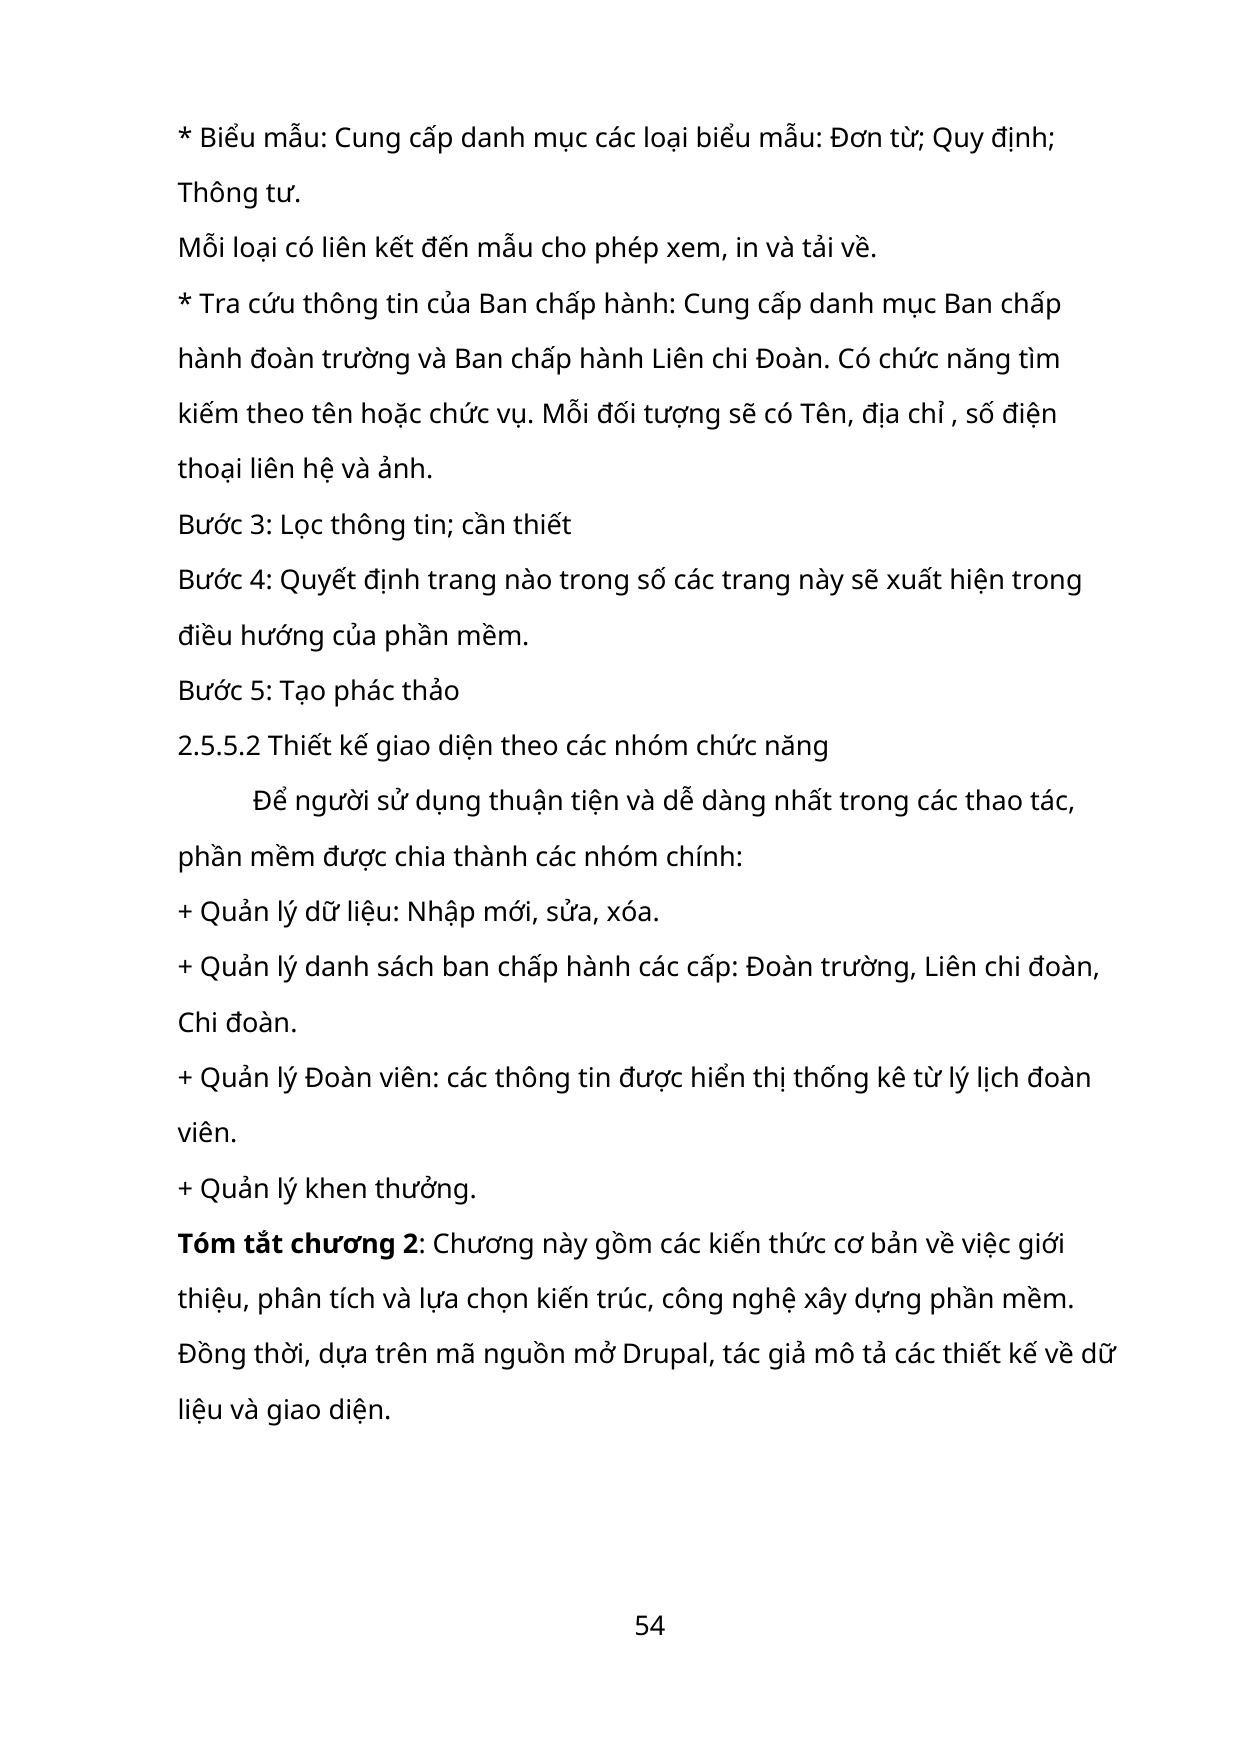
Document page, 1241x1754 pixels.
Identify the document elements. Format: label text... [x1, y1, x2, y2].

text + Quản lý khen thưởng. [177, 1169, 1122, 1206]
text Tóm tắt chương 2: Chương này gồm các kiến thức cơ bản về việc giới thiệu, phân tích và lựa chọn kiến trúc, công nghệ xây dựng phần mềm. Đồng thời, dựa trên mã nguồn mở Drupal, tác giả mô tả các thiết kế về dữ liệu và giao diện. [177, 1224, 1122, 1427]
text Bước 5: Tạo phác thảo [177, 671, 1122, 708]
text Để người sử dụng thuận tiện và dễ dàng nhất trong các thao tác, phần mềm được chia thành các nhóm chính: [177, 782, 1122, 874]
text * Biểu mẫu: Cung cấp danh mục các loại biểu mẫu: Đơn từ; Quy định; Thông tư. [177, 118, 1122, 210]
text Bước 3: Lọc thông tin; cần thiết [177, 505, 1122, 542]
text + Quản lý Đoàn viên: các thông tin được hiển thị thống kê từ lý lịch đoàn viên. [177, 1058, 1122, 1151]
text Mỗi loại có liên kết đến mẫu cho phép xem, in và tải về. [177, 229, 1122, 266]
text + Quản lý dữ liệu: Nhập mới, sửa, xóa. [177, 892, 1122, 929]
subtitle 2.5.5.2 Thiết kế giao diện theo các nhóm chức năng [177, 727, 1122, 763]
text + Quản lý danh sách ban chấp hành các cấp: Đoàn trường, Liên chi đoàn, Chi đoàn. [177, 948, 1122, 1040]
text Bước 4: Quyết định trang nào trong số các trang này sẽ xuất hiện trong điều hướng của phần mềm. [177, 561, 1122, 653]
text * Tra cứu thông tin của Ban chấp hành: Cung cấp danh mục Ban chấp hành đoàn trường và Ban chấp hành Liên chi Đoàn. Có chức năng tìm kiếm theo tên hoặc chức vụ. Mỗi đối tượng sẽ có Tên, địa chỉ , số điện thoại liên hệ và ảnh. [177, 284, 1122, 487]
